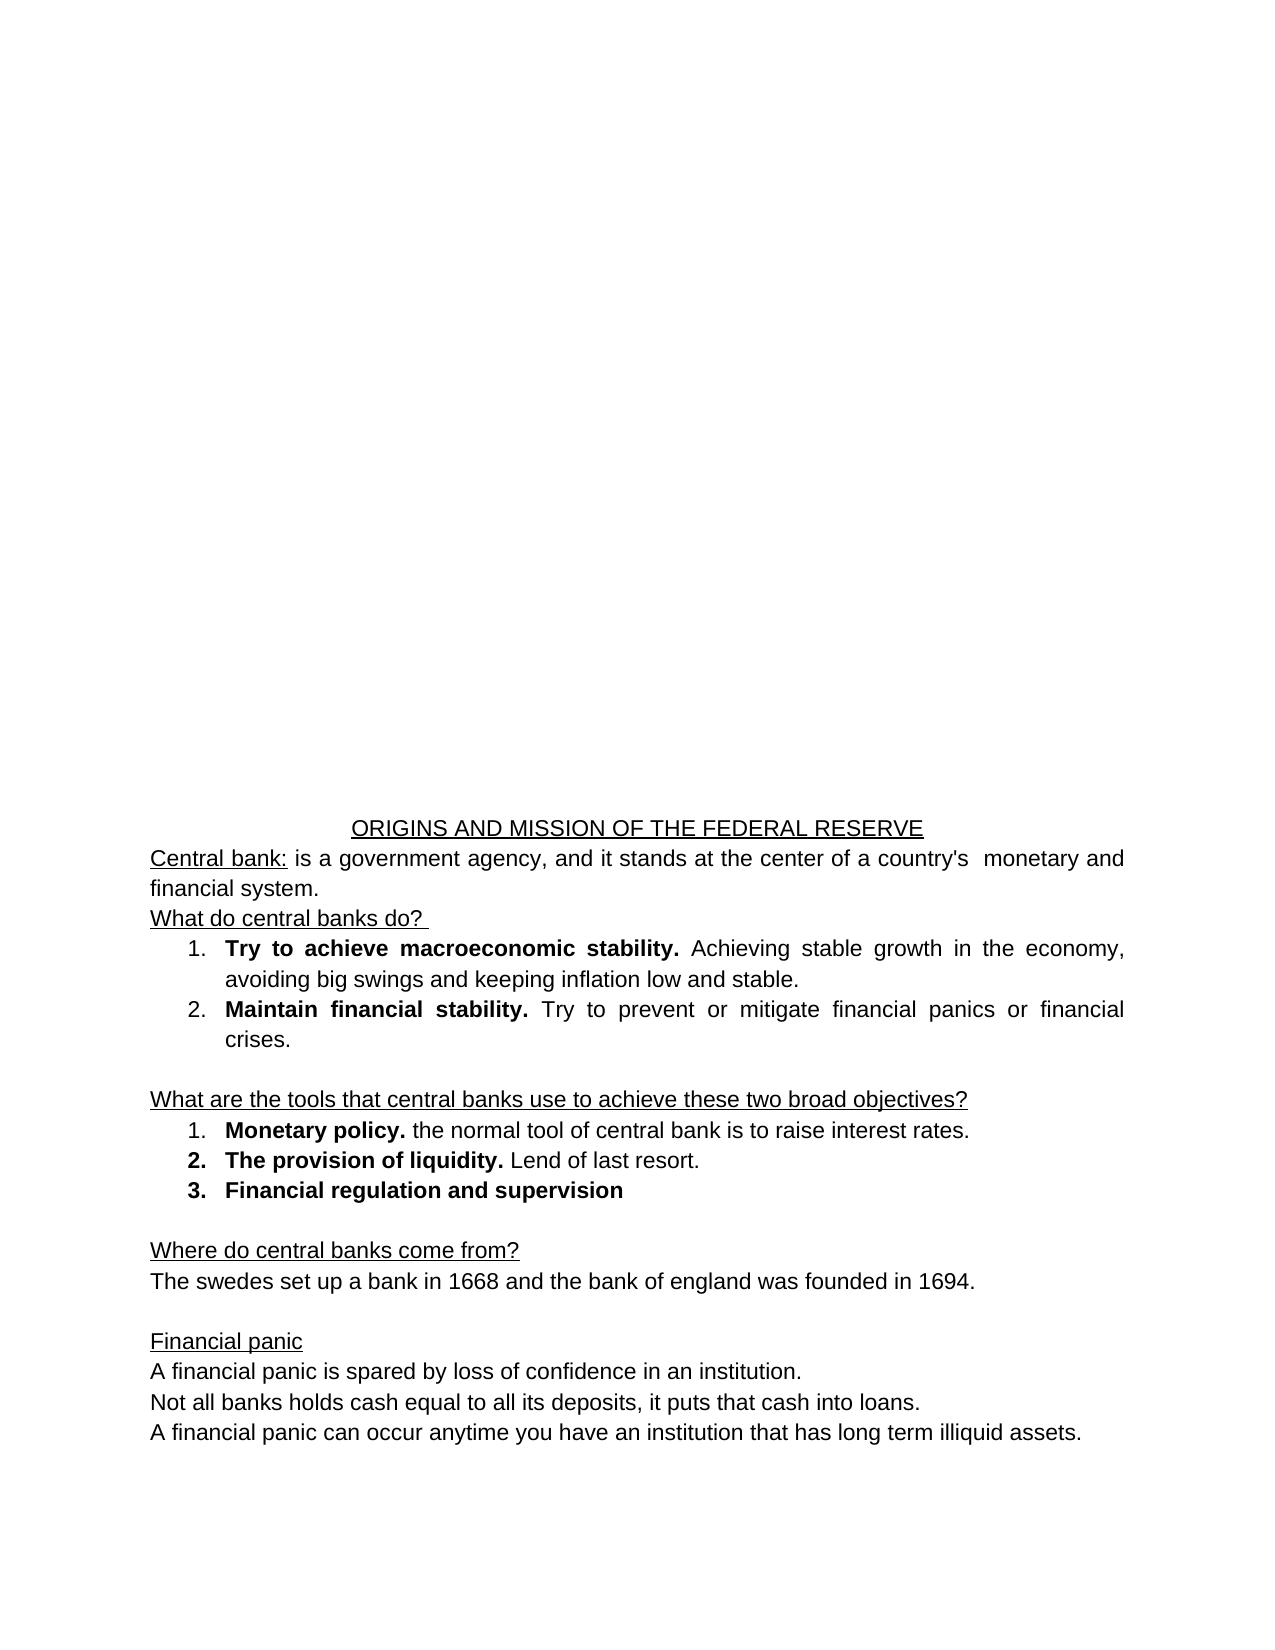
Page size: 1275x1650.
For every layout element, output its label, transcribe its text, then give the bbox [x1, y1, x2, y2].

text Not all banks holds cash equal to all its deposits, it puts that cash into loans. [150, 1388, 1125, 1415]
text A financial panic can occur anytime you have an institution that has long term illiquid assets. [150, 1419, 1125, 1445]
list Monetary policy. the normal tool of central bank is to raise interest rates. [187, 1117, 1125, 1143]
text Where do central banks come from? [150, 1237, 1125, 1264]
list Financial regulation and supervision [187, 1177, 1125, 1203]
text The swedes set up a bank in 1668 and the bank of england was founded in 1694. [150, 1268, 1125, 1294]
text Central bank: is a government agency, and it stands at the center of a country's monetary and financial system. [150, 845, 1125, 901]
text A financial panic is spared by loss of confidence in an institution. [150, 1358, 1125, 1385]
text Financial panic [150, 1328, 1125, 1354]
text What are the tools that central banks use to achieve these two broad objectives? [150, 1086, 1125, 1113]
list Try to achieve macroeconomic stability. Achieving stable growth in the economy, avoiding big swings and keeping inflation low and stable. [187, 935, 1125, 992]
text ORIGINS AND MISSION OF THE FEDERAL RESERVE [150, 814, 1125, 841]
list Maintain financial stability. Try to prevent or mitigate financial panics or financial crises. [187, 996, 1125, 1052]
text What do central banks do? [150, 905, 1125, 932]
list The provision of liquidity. Lend of last resort. [187, 1147, 1125, 1173]
